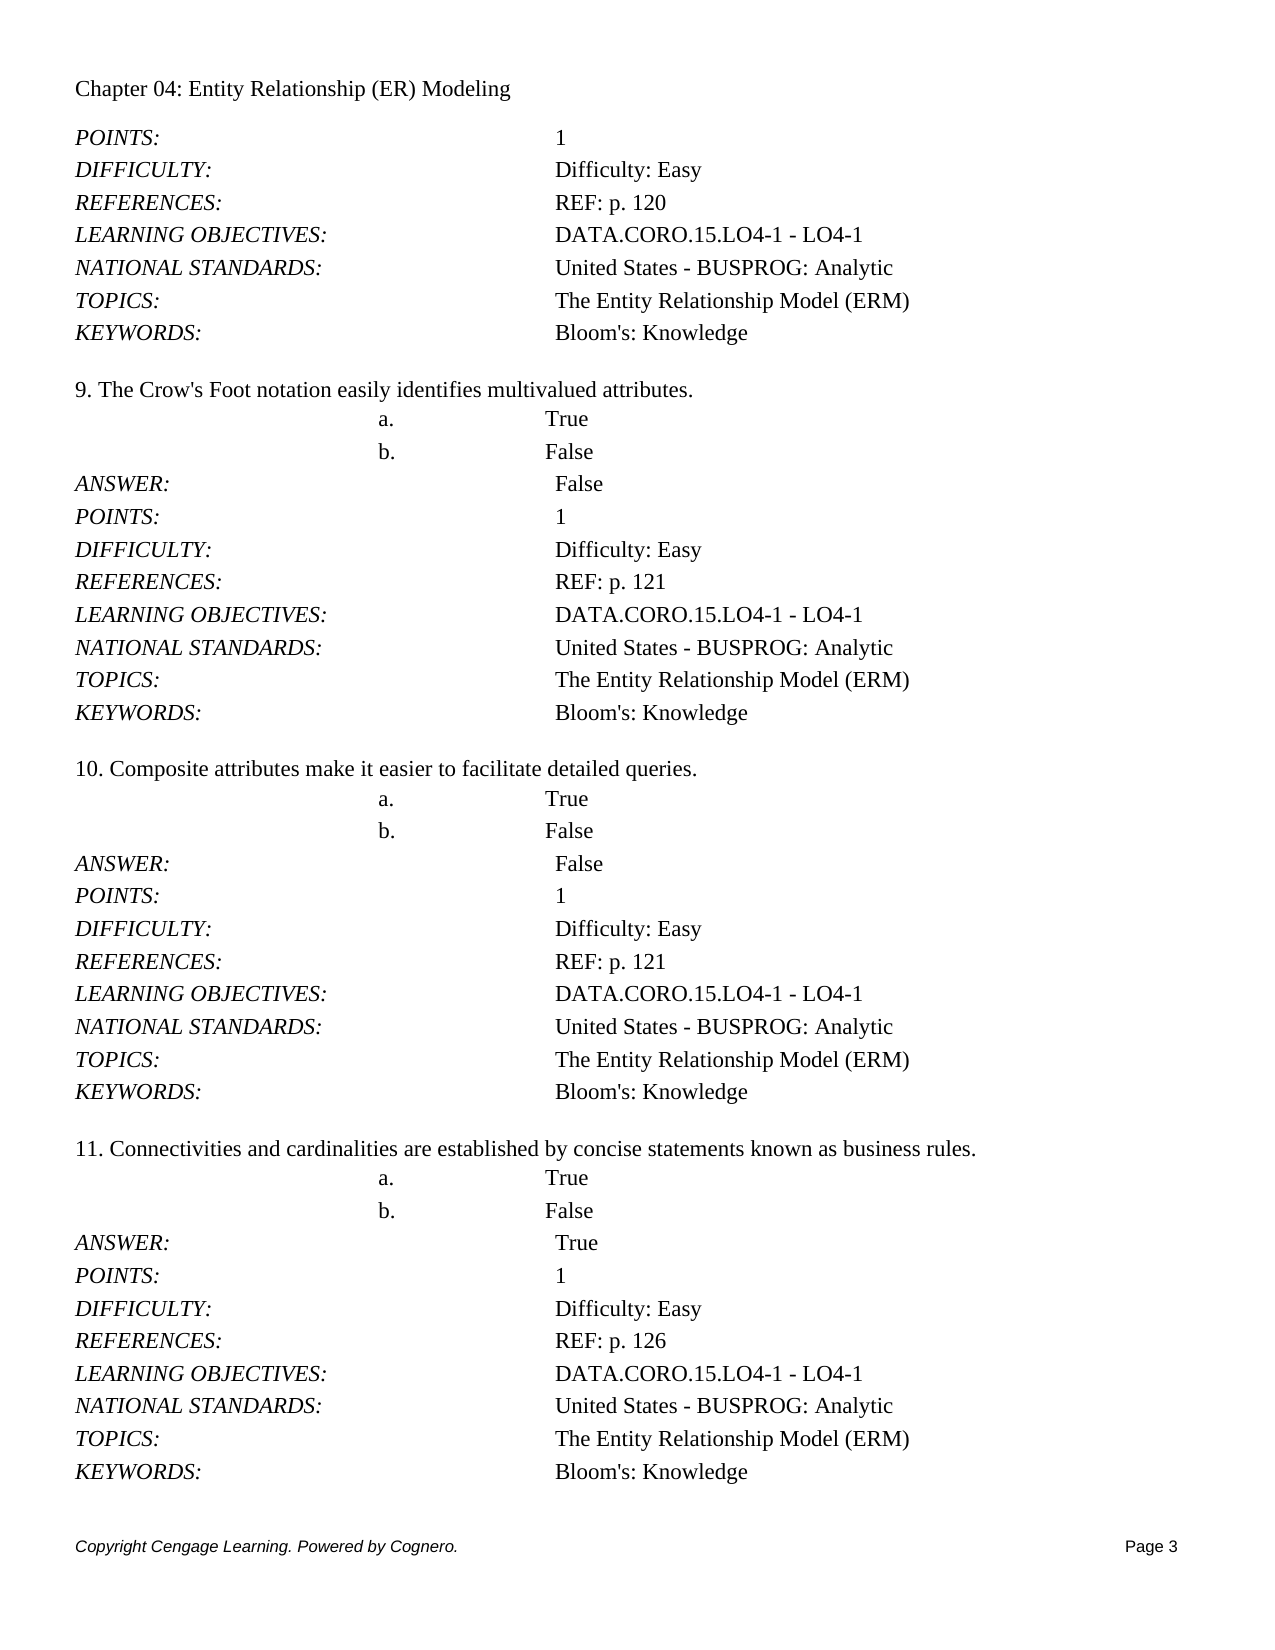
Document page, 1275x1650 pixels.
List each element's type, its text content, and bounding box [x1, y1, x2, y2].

table_header 11. Connectivities and cardinalities are established by concise statements known as business rules. [75, 1135, 1200, 1487]
table_header 9. The Crow's Foot notation easily identifies multivalued attributes. [75, 376, 1200, 728]
table_header 10. Composite attributes make it easier to facilitate detailed queries. [75, 755, 1200, 1108]
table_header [75, 121, 1200, 349]
